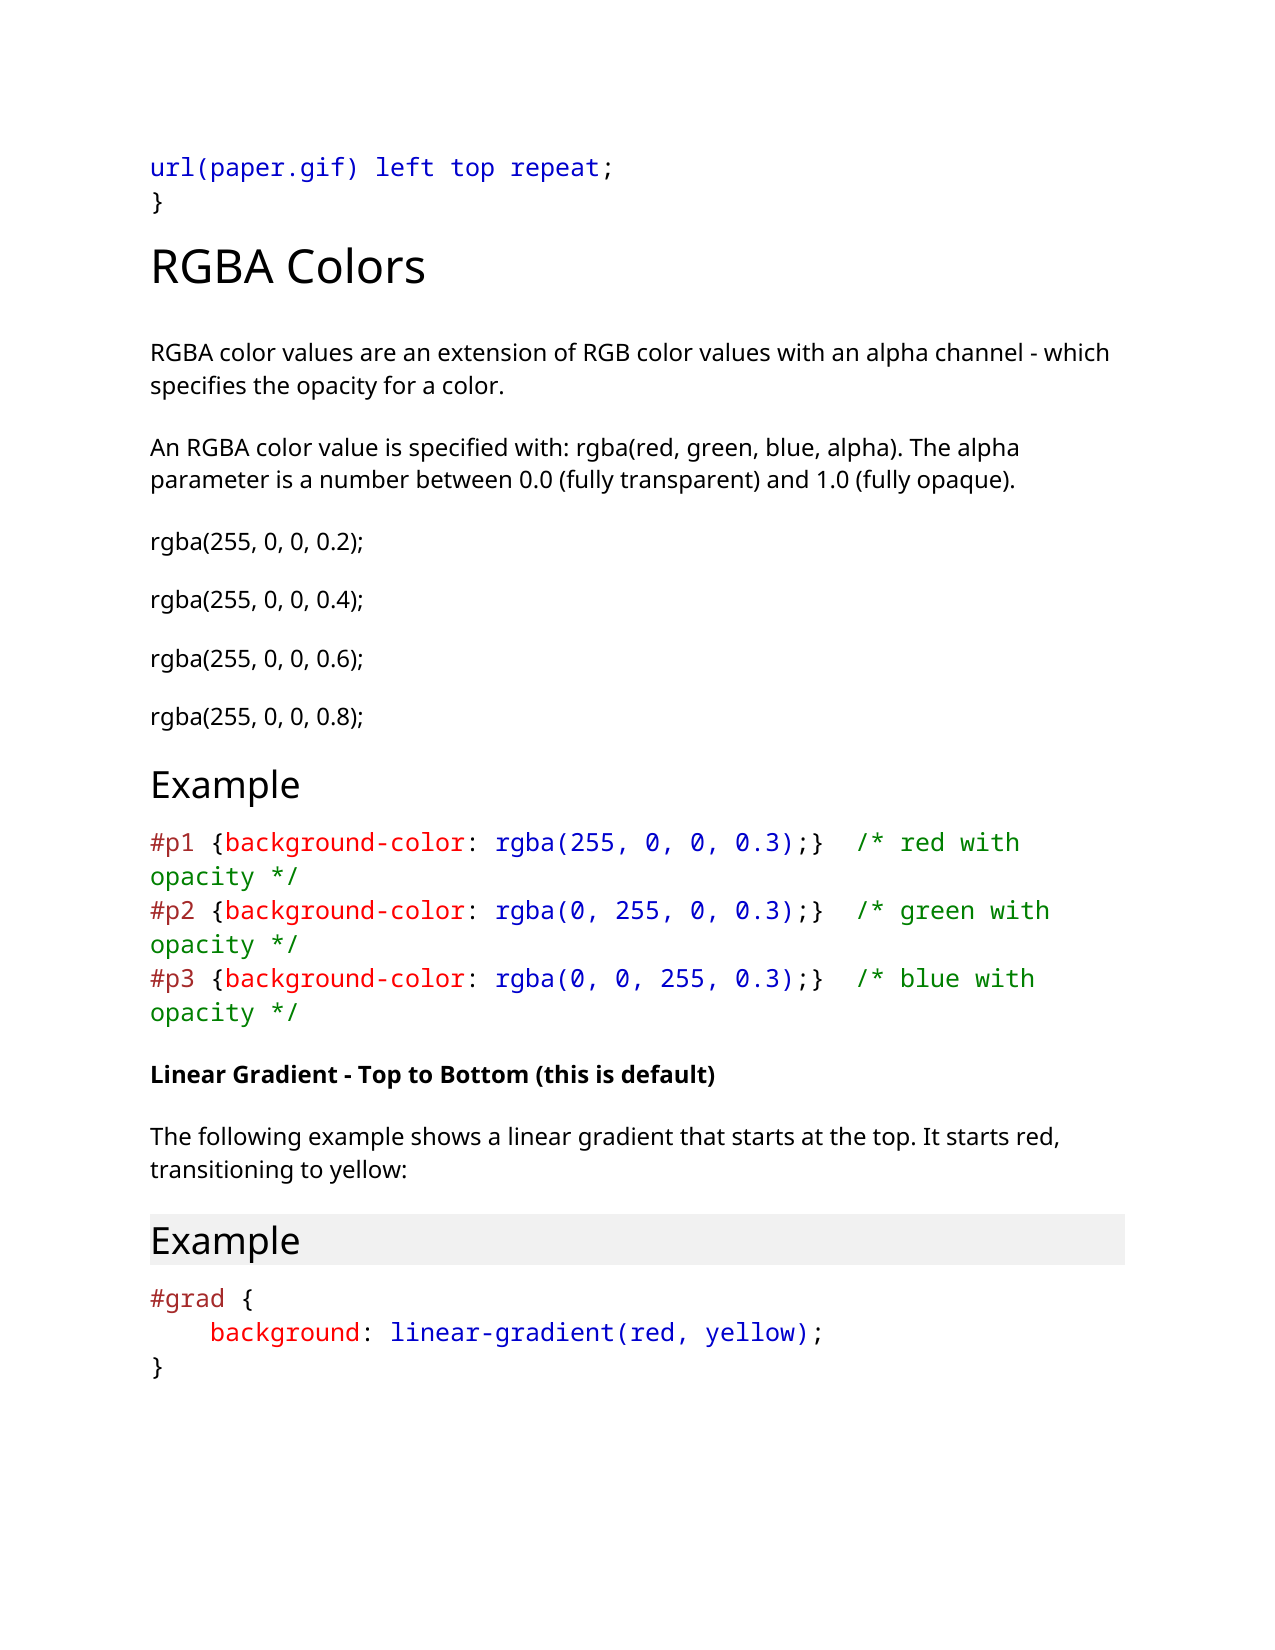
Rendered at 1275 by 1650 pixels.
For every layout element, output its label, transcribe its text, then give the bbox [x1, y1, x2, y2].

text Linear Gradient - Top to Bottom (this is default) [150, 1058, 1125, 1091]
text Example [150, 758, 1125, 809]
text RGBA color values are an extension of RGB color values with an alpha channel - which specifies the opacity for a color. [150, 336, 1125, 401]
subtitle RGBA Colors [150, 234, 1125, 298]
text rgba(255, 0, 0, 0.6); [150, 641, 1125, 674]
text The following example shows a linear gradient that starts at the top. It starts red, transitioning to yellow: [150, 1120, 1125, 1185]
text Example [150, 1214, 1125, 1265]
text rgba(255, 0, 0, 0.4); [150, 583, 1125, 616]
text rgba(255, 0, 0, 0.2); [150, 525, 1125, 558]
text #grad { background: linear-gradient(red, yellow); } [150, 1281, 1125, 1383]
text #p1 {background-color: rgba(255, 0, 0, 0.3);} /* red with opacity */ #p2 {background-color: rgba(0, 255, 0, 0.3);} /* green with opacity */ #p3 {background-color: rgba(0, 0, 255, 0.3);} /* blue with opacity */ [150, 824, 1125, 1029]
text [150, 150, 1125, 218]
text rgba(255, 0, 0, 0.8); [150, 700, 1125, 732]
text An RGBA color value is specified with: rgba(red, green, blue, alpha). The alpha parameter is a number between 0.0 (fully transparent) and 1.0 (fully opaque). [150, 431, 1125, 496]
